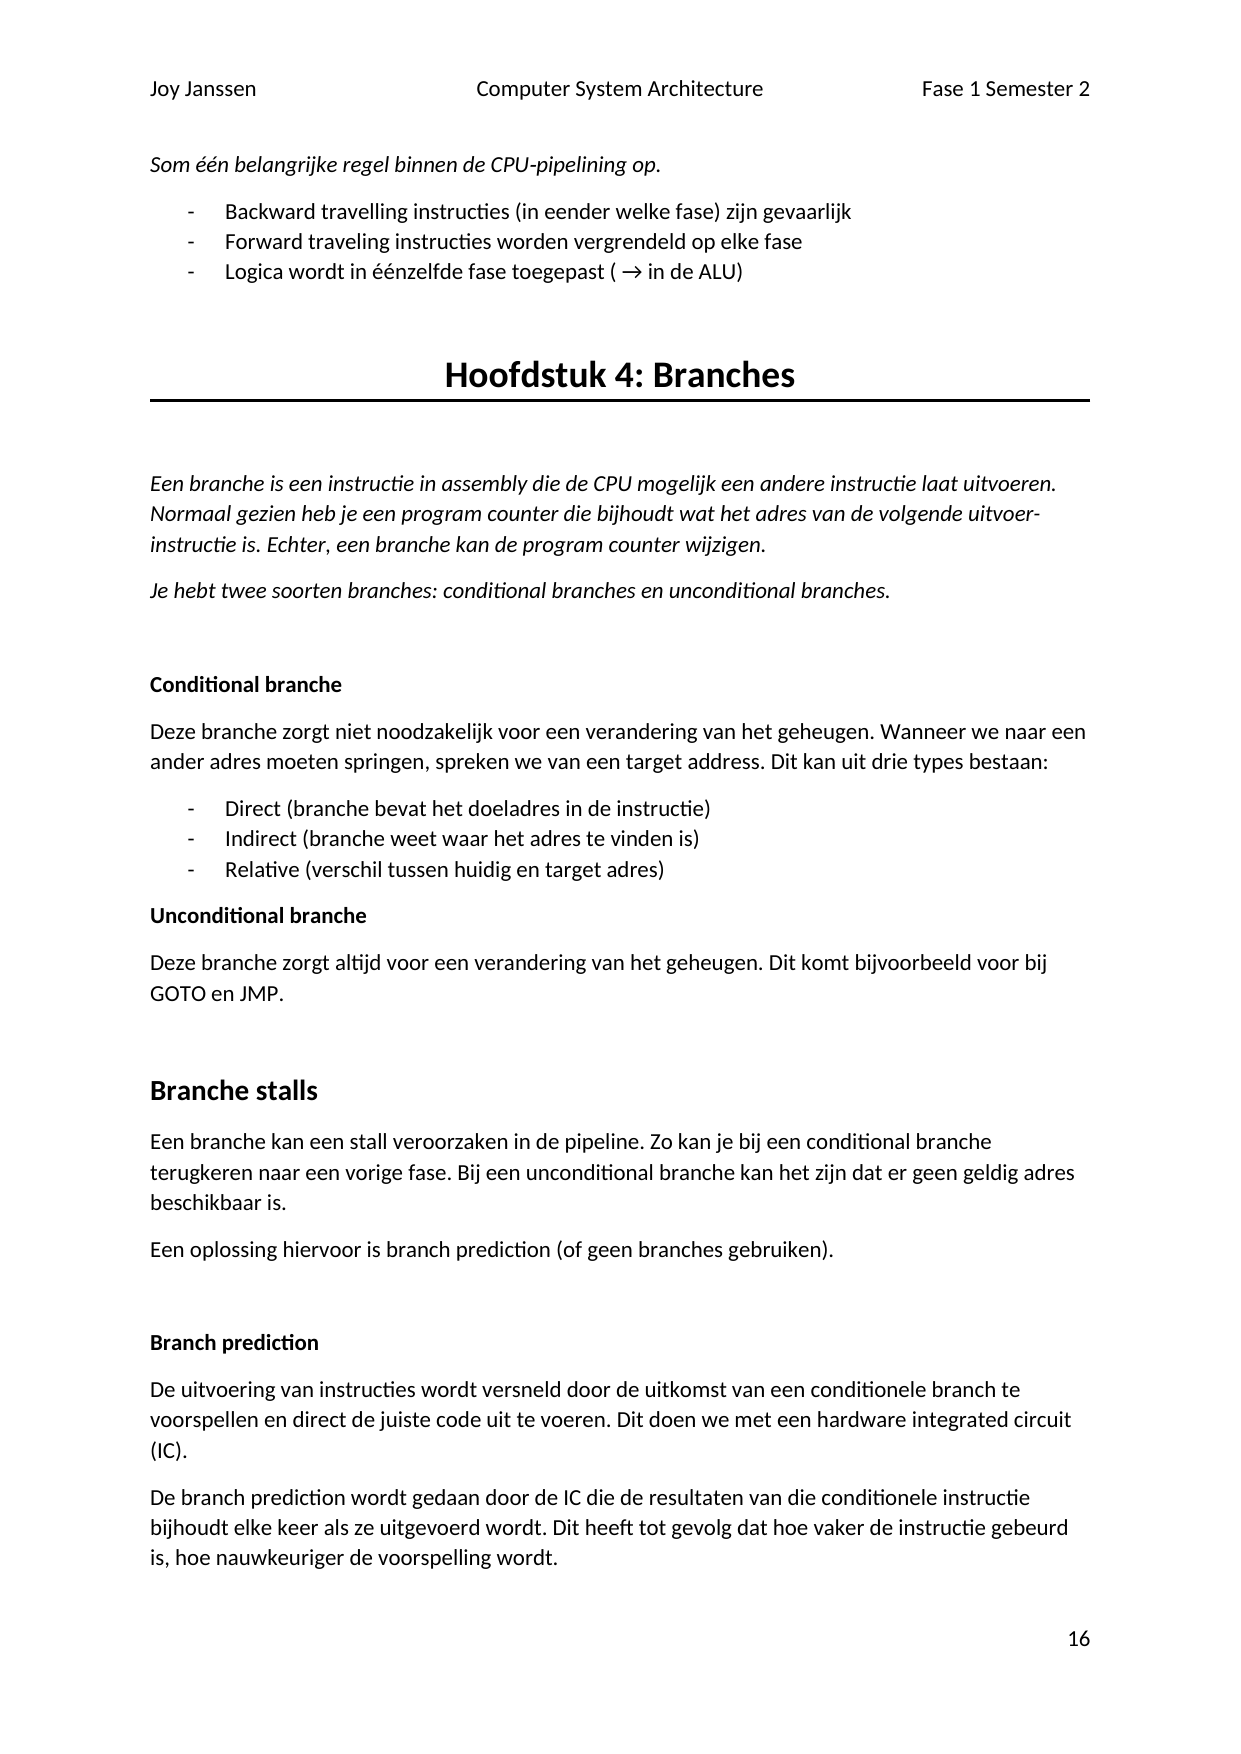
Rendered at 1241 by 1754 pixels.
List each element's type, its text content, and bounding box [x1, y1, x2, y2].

subtitle Unconditional branche [150, 902, 1090, 929]
list Relative (verschil tussen huidig en target adres) [187, 855, 1090, 883]
list Logica wordt in éénzelfde fase toegepast ( → in de ALU) [187, 257, 1090, 285]
text Deze branche zorgt niet noodzakelijk voor een verandering van het geheugen. Wanneer we naar een ander adres moeten springen, spreken we van een target address. Dit kan uit drie types bestaan: [150, 717, 1090, 775]
text Een branche is een instructie in assembly die de CPU mogelijk een andere instructie laat uitvoeren. Normaal gezien heb je een program counter die bijhoudt wat het adres van de volgende uitvoer-instructie is. Echter, een branche kan de program counter wijzigen. [150, 469, 1090, 558]
subtitle Branche stalls [150, 1072, 1090, 1108]
text Som één belangrijke regel binnen de CPU‐pipelining op. [150, 150, 1090, 178]
text De uitvoering van instructies wordt versneld door de uitkomst van een conditionele branch te voorspellen en direct de juiste code uit te voeren. Dit doen we met een hardware integrated circuit (IC). [150, 1375, 1090, 1464]
text Je hebt twee soorten branches: conditional branches en unconditional branches. [150, 577, 1090, 604]
list Indirect (branche weet waar het adres te vinden is) [187, 824, 1090, 852]
text Een branche kan een stall veroorzaken in de pipeline. Zo kan je bij een conditional branche terugkeren naar een vorige fase. Bij een unconditional branche kan het zijn dat er geen geldig adres beschikbaar is. [150, 1127, 1090, 1216]
list Forward traveling instructies worden vergrendeld op elke fase [187, 227, 1090, 255]
list Direct (branche bevat het doeladres in de instructie) [187, 794, 1090, 822]
text Een oplossing hiervoor is branch prediction (of geen branches gebruiken). [150, 1235, 1090, 1263]
subtitle Conditional branche [150, 670, 1090, 698]
text De branch prediction wordt gedaan door de IC die de resultaten van die conditionele instructie bijhoudt elke keer als ze uitgevoerd wordt. Dit heeft tot gevolg dat hoe vaker de instructie gebeurd is, hoe nauwkeuriger de voorspelling wordt. [150, 1483, 1090, 1571]
list Backward travelling instructies (in eender welke fase) zijn gevaarlijk [187, 197, 1090, 225]
text Deze branche zorgt altijd voor een verandering van het geheugen. Dit komt bijvoorbeeld voor bij GOTO en JMP. [150, 948, 1090, 1007]
subtitle Branch prediction [150, 1328, 1090, 1357]
subtitle Hoofdstuk 4: Branches [150, 351, 1090, 399]
